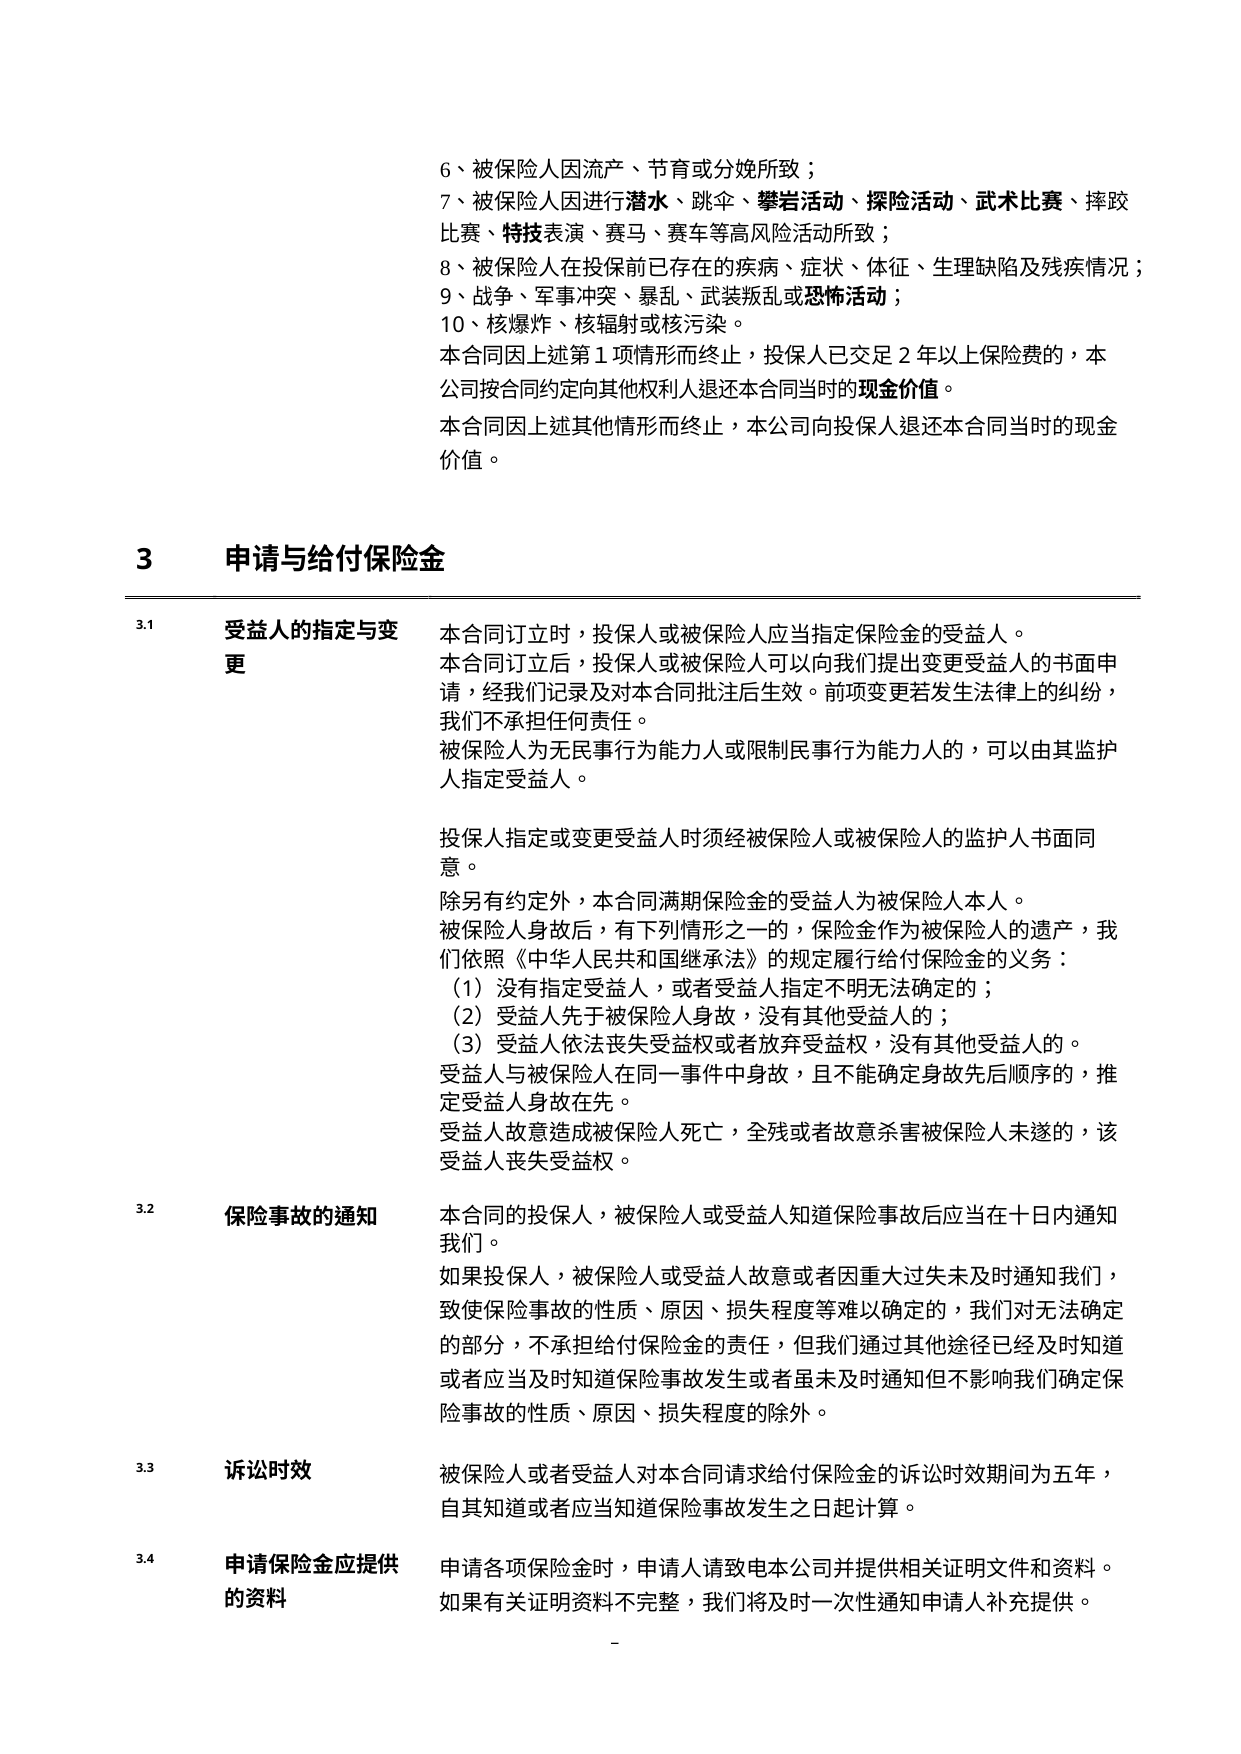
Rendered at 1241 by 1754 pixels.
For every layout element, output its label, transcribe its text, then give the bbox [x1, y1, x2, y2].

text （3）受益人依法丧失受益权或者放弃受益权，没有其他受益人的。 [439, 1030, 1153, 1058]
text 投保人指定或变更受益人时须经被保险人或被保险人的监护人书面同意。 [439, 823, 1126, 882]
text 本合同订立时，投保人或被保险人应当指定保险金的受益人。 [439, 619, 1153, 648]
text （1）没有指定受益人，或者受益人指定不明无法确定的； [439, 974, 1153, 1002]
text 9、战争、军事冲突、暴乱、武装叛乱或恐怖活动； [439, 281, 1153, 310]
subtitle 申请与给付保险金 [136, 538, 1153, 578]
subtitle 申请保险金应提供的资料 [136, 1549, 400, 1613]
text 除另有约定外，本合同满期保险金的受益人为被保险人本人。 [439, 886, 1153, 915]
list 保险事故的通知 本合同的投保人，被保险人或受益人知道保险事故后应当在十日内通知 [136, 1200, 1153, 1229]
text 本合同订立后，投保人或被保险人可以向我们提出变更受益人的书面申请，经我们记录及对本合同批注后生效。前项变更若发生法律上的纠纷， 我们不承担任何责任。 [439, 648, 1136, 736]
text 受益人故意造成被保险人死亡，全残或者故意杀害被保险人未遂的，该受益人丧失受益权。 [439, 1117, 1126, 1176]
text 申请各项保险金时，申请人请致电本公司并提供相关证明文件和资料。如果有关证明资料不完整，我们将及时一次性通知申请人补充提供。 [439, 1553, 1126, 1617]
text 被保险人为无民事行为能力人或限制民事行为能力人的，可以由其监护人指定受益人。 [439, 736, 1126, 794]
list 诉讼时效 被保险人或者受益人对本合同请求给付保险金的诉讼时效期间为五年， [136, 1455, 1153, 1489]
text 如果投保人，被保险人或受益人故意或者因重大过失未及时通知我们， 致使保险事故的性质、原因、损失程度等难以确定的，我们对无法确定的部分，不承担给付保险金的责任，但我们通过其他途径已经及时知道或者应当及时知道保险事故发生或者虽未及时通知但不影响我们确定保险事故的性质、原因、损失程度的除外。 [439, 1261, 1126, 1428]
text 6、被保险人因流产、节育或分娩所致； [439, 154, 1153, 184]
text （2）受益人先于被保险人身故，没有其他受益人的； [439, 1002, 1153, 1030]
text 被保险人身故后，有下列情形之一的，保险金作为被保险人的遗产，我们依照《中华人民共和国继承法》的规定履行给付保险金的义务： [439, 915, 1126, 974]
text 7、被保险人因进行潜水、跳伞、攀岩活动、探险活动、武术比赛、摔跤比赛、特技表演、赛马、赛车等高风险活动所致； [439, 186, 1132, 247]
subtitle 受益人的指定与变更 [136, 615, 400, 679]
text 10、核爆炸、核辐射或核污染。 [439, 310, 1153, 338]
text 本合同因上述其他情形而终止，本公司向投保人退还本合同当时的现金价值。 [439, 411, 1126, 475]
text 8、被保险人在投保前已存在的疾病、症状、体征、生理缺陷及残疾情况； [439, 252, 1153, 281]
text 受益人与被保险人在同一事件中身故，且不能确定身故先后顺序的，推定受益人身故在先。 [439, 1059, 1126, 1117]
text 自其知道或者应当知道保险事故发生之日起计算。 [439, 1493, 1153, 1523]
text 我们。 [439, 1229, 1153, 1257]
text 本合同因上述第１项情形而终止，投保人已交足 2 年以上保险费的，本公司按合同约定向其他权利人退还本合同当时的现金价值。 [439, 340, 1118, 404]
